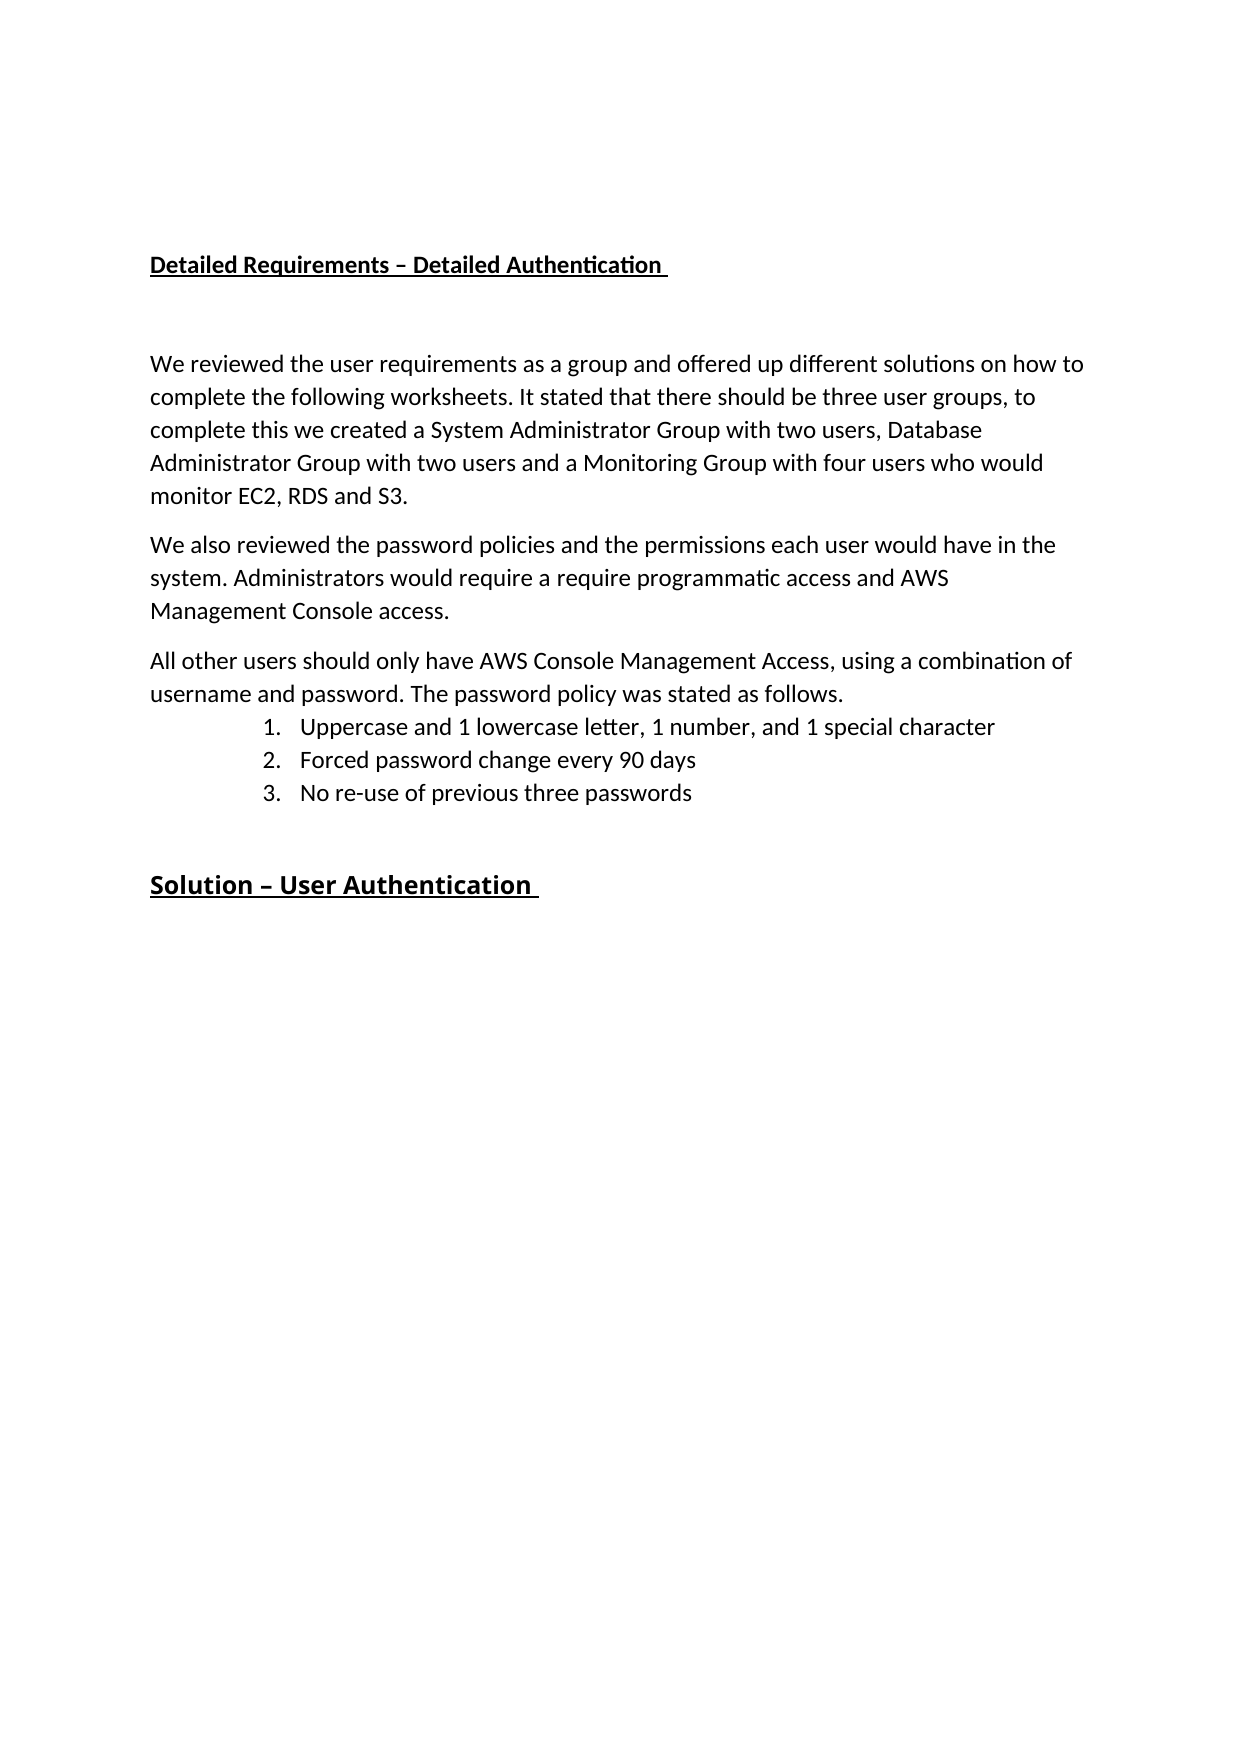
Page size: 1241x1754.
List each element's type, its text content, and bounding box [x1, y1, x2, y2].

list No re-use of previous three passwords [262, 777, 1090, 807]
list Forced password change every 90 days [262, 744, 1090, 774]
subtitle Solution – User Authentication [150, 867, 1090, 902]
text All other users should only have AWS Console Management Access, using a combination of username and password. The password policy was stated as follows. [150, 645, 1090, 708]
text Detailed Requirements – Detailed Authentication [150, 249, 1090, 280]
list Uppercase and 1 lowercase letter, 1 number, and 1 special character [262, 711, 1090, 741]
text We also reviewed the password policies and the permissions each user would have in the system. Administrators would require a require programmatic access and AWS Management Console access. [150, 529, 1090, 626]
text We reviewed the user requirements as a group and offered up different solutions on how to complete the following worksheets. It stated that there should be three user groups, to complete this we created a System Administrator Group with two users, Database Administrator Group with two users and a Monitoring Group with four users who would monitor EC2, RDS and S3. [150, 348, 1090, 511]
